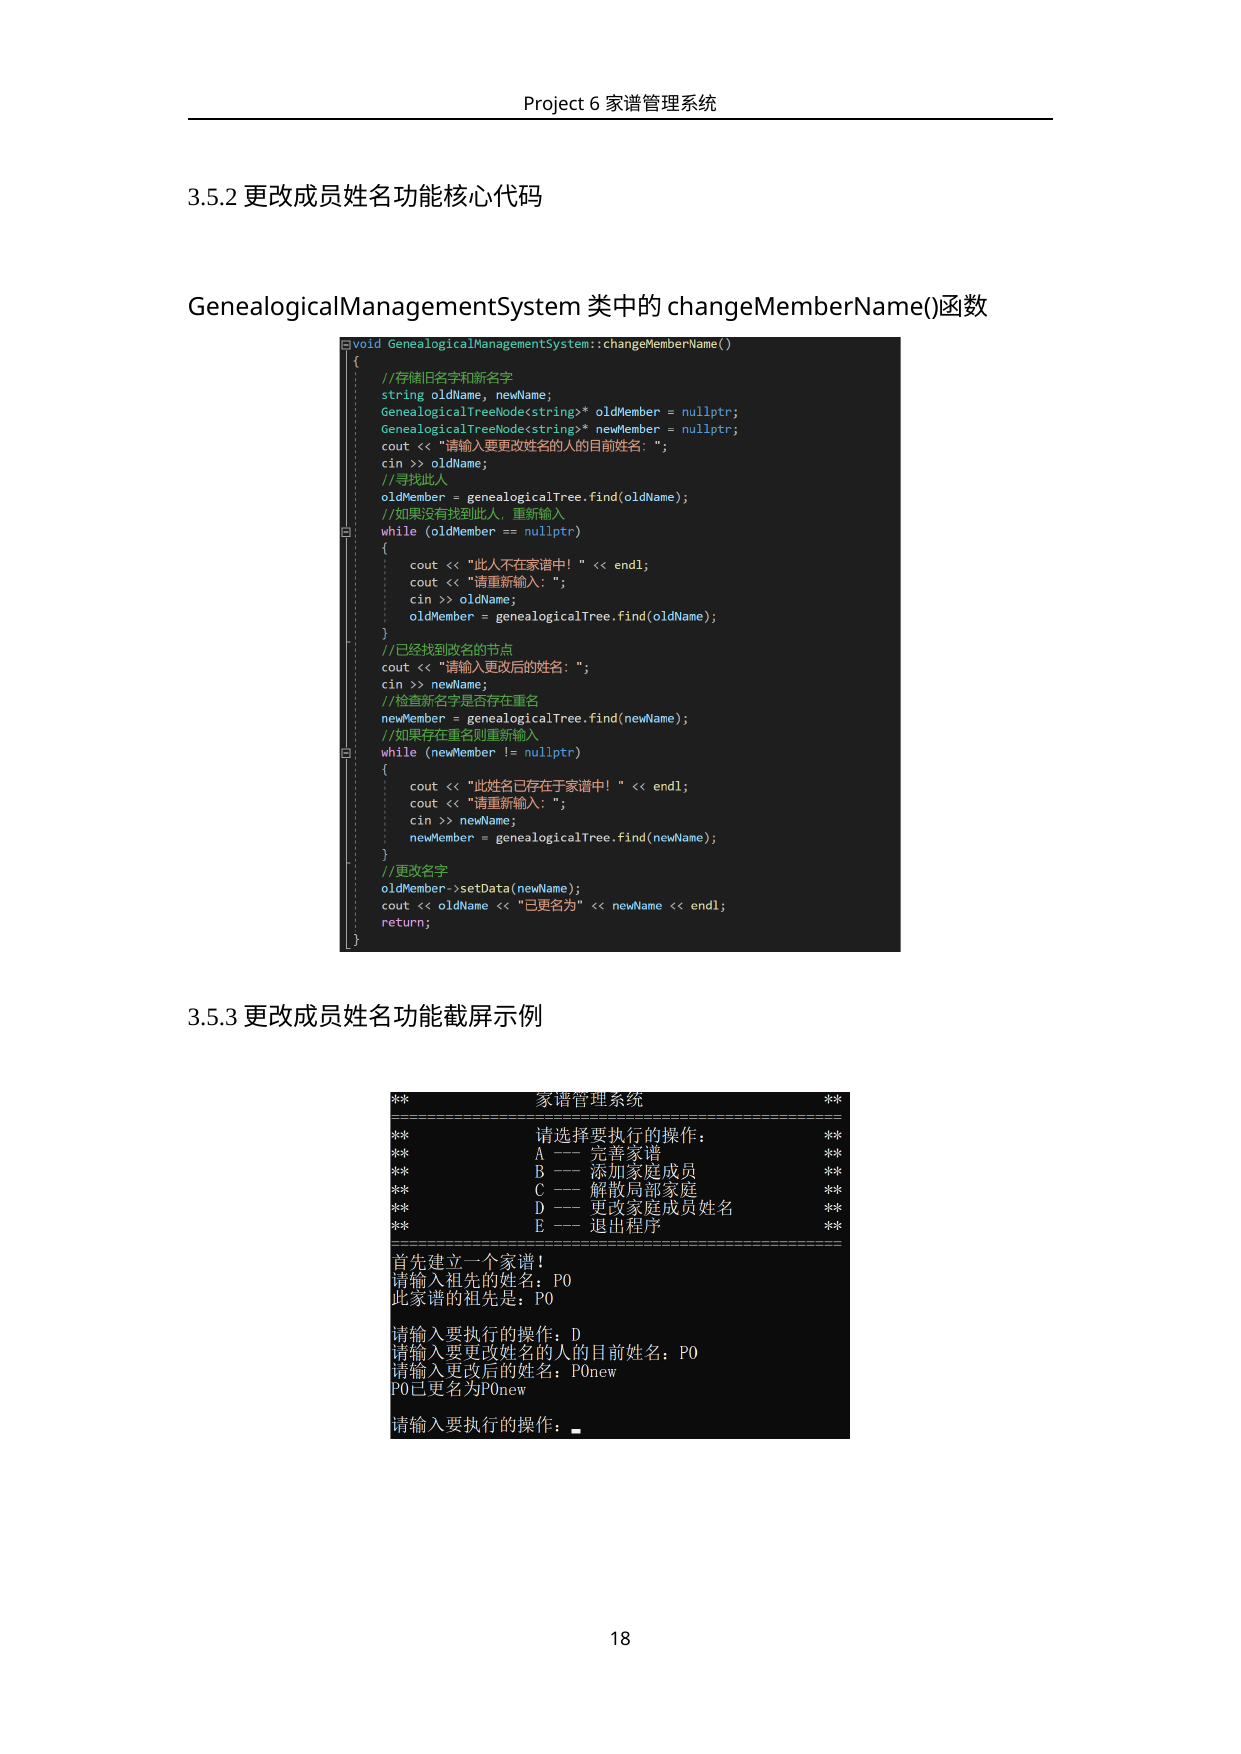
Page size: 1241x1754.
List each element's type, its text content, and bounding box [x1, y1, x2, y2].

picture [339, 337, 901, 952]
text 3.5.3 更改成员姓名功能截屏示例 [187, 982, 1053, 1047]
picture [390, 1092, 850, 1439]
text GenealogicalManagementSystem类中的changeMemberName()函数 [187, 272, 1053, 337]
text 3.5.2 更改成员姓名功能核心代码 [187, 162, 1053, 227]
